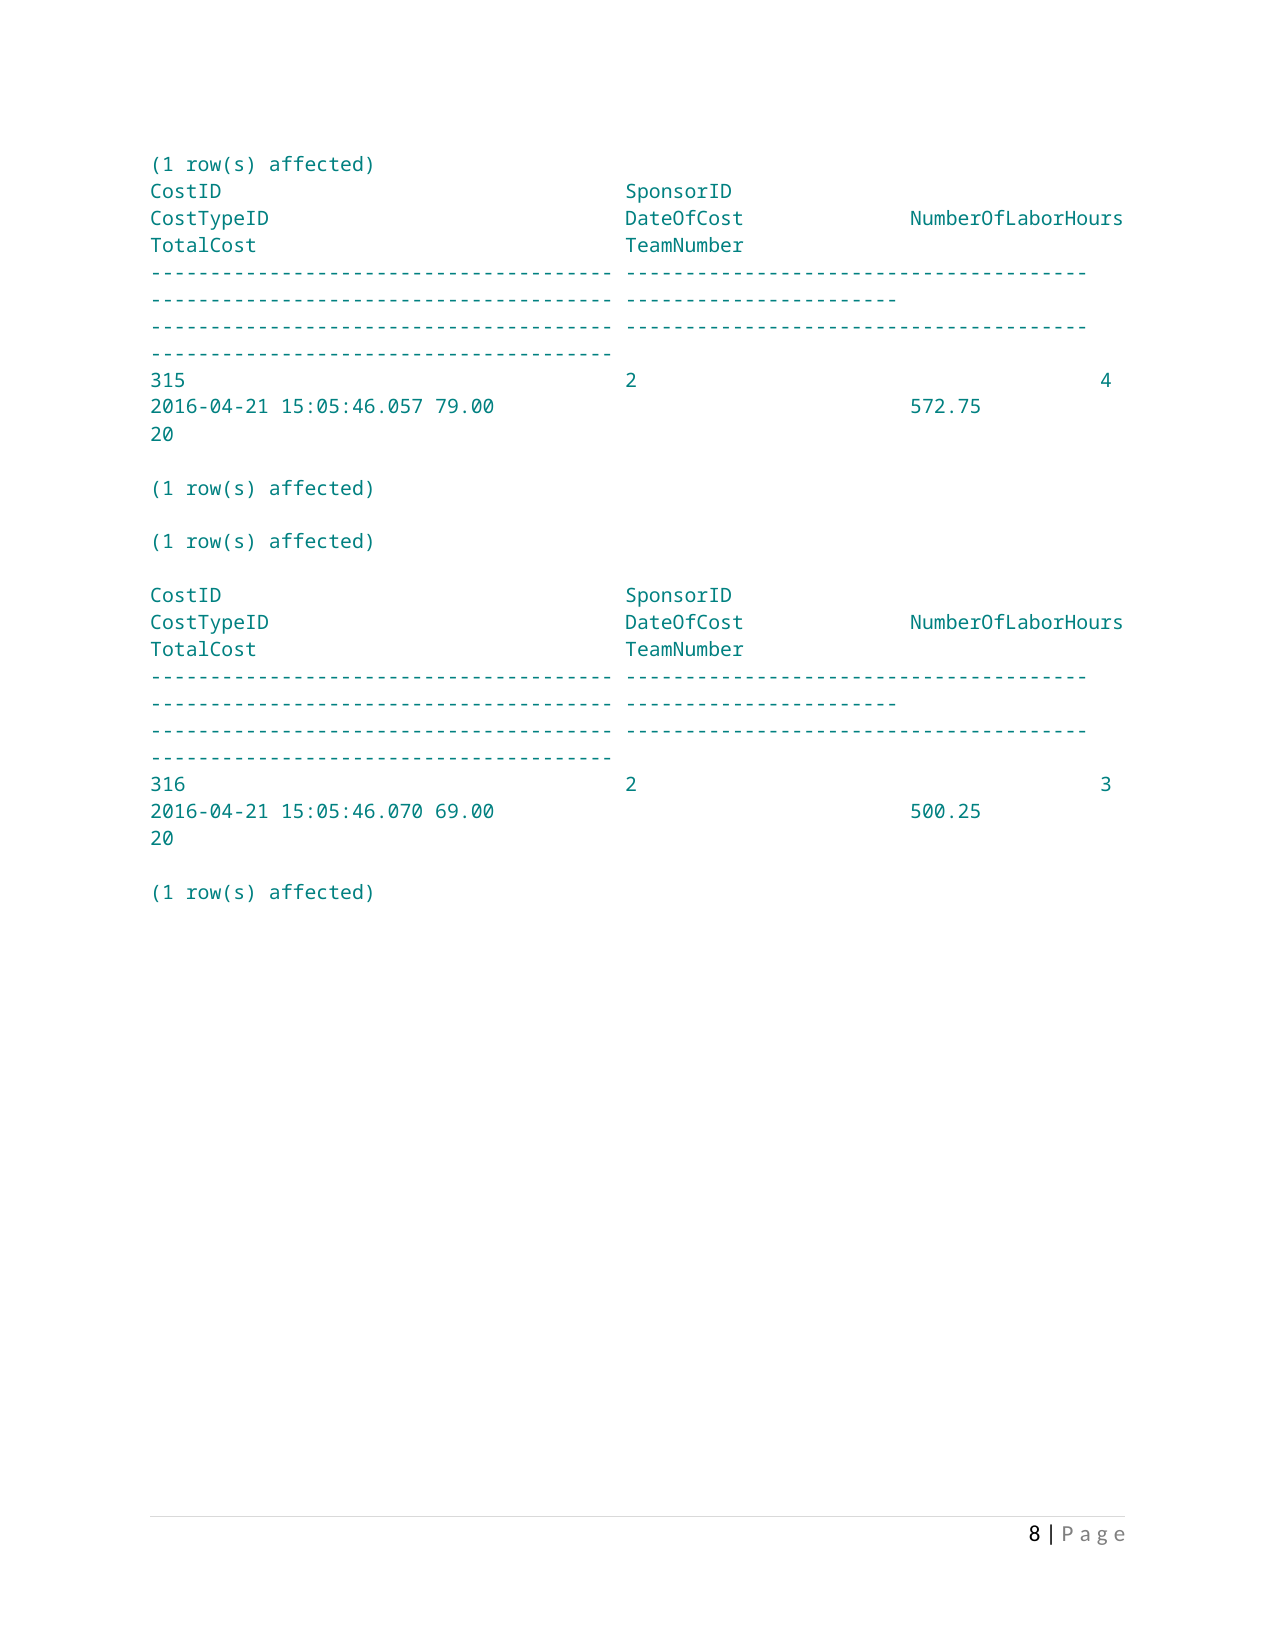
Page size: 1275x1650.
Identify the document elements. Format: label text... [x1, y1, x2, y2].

text --------------------------------------- --------------------------------------- --------------------------------------- ----------------------- --------------------------------------- --------------------------------------- --------------------------------------- [150, 663, 1125, 771]
text --------------------------------------- --------------------------------------- --------------------------------------- ----------------------- --------------------------------------- --------------------------------------- --------------------------------------- [150, 258, 1125, 366]
text 315 2 4 2016-04-21 15:05:46.057 79.00 572.75 20 [150, 366, 1125, 447]
text CostID SponsorID CostTypeID DateOfCost NumberOfLaborHours TotalCost TeamNumber [150, 177, 1125, 258]
text (1 row(s) affected) [150, 878, 1125, 905]
text (1 row(s) affected) [150, 528, 1125, 555]
text CostID SponsorID CostTypeID DateOfCost NumberOfLaborHours TotalCost TeamNumber [150, 582, 1125, 663]
text (1 row(s) affected) [150, 150, 1125, 177]
text 316 2 3 2016-04-21 15:05:46.070 69.00 500.25 20 [150, 771, 1125, 851]
text (1 row(s) affected) [150, 474, 1125, 501]
